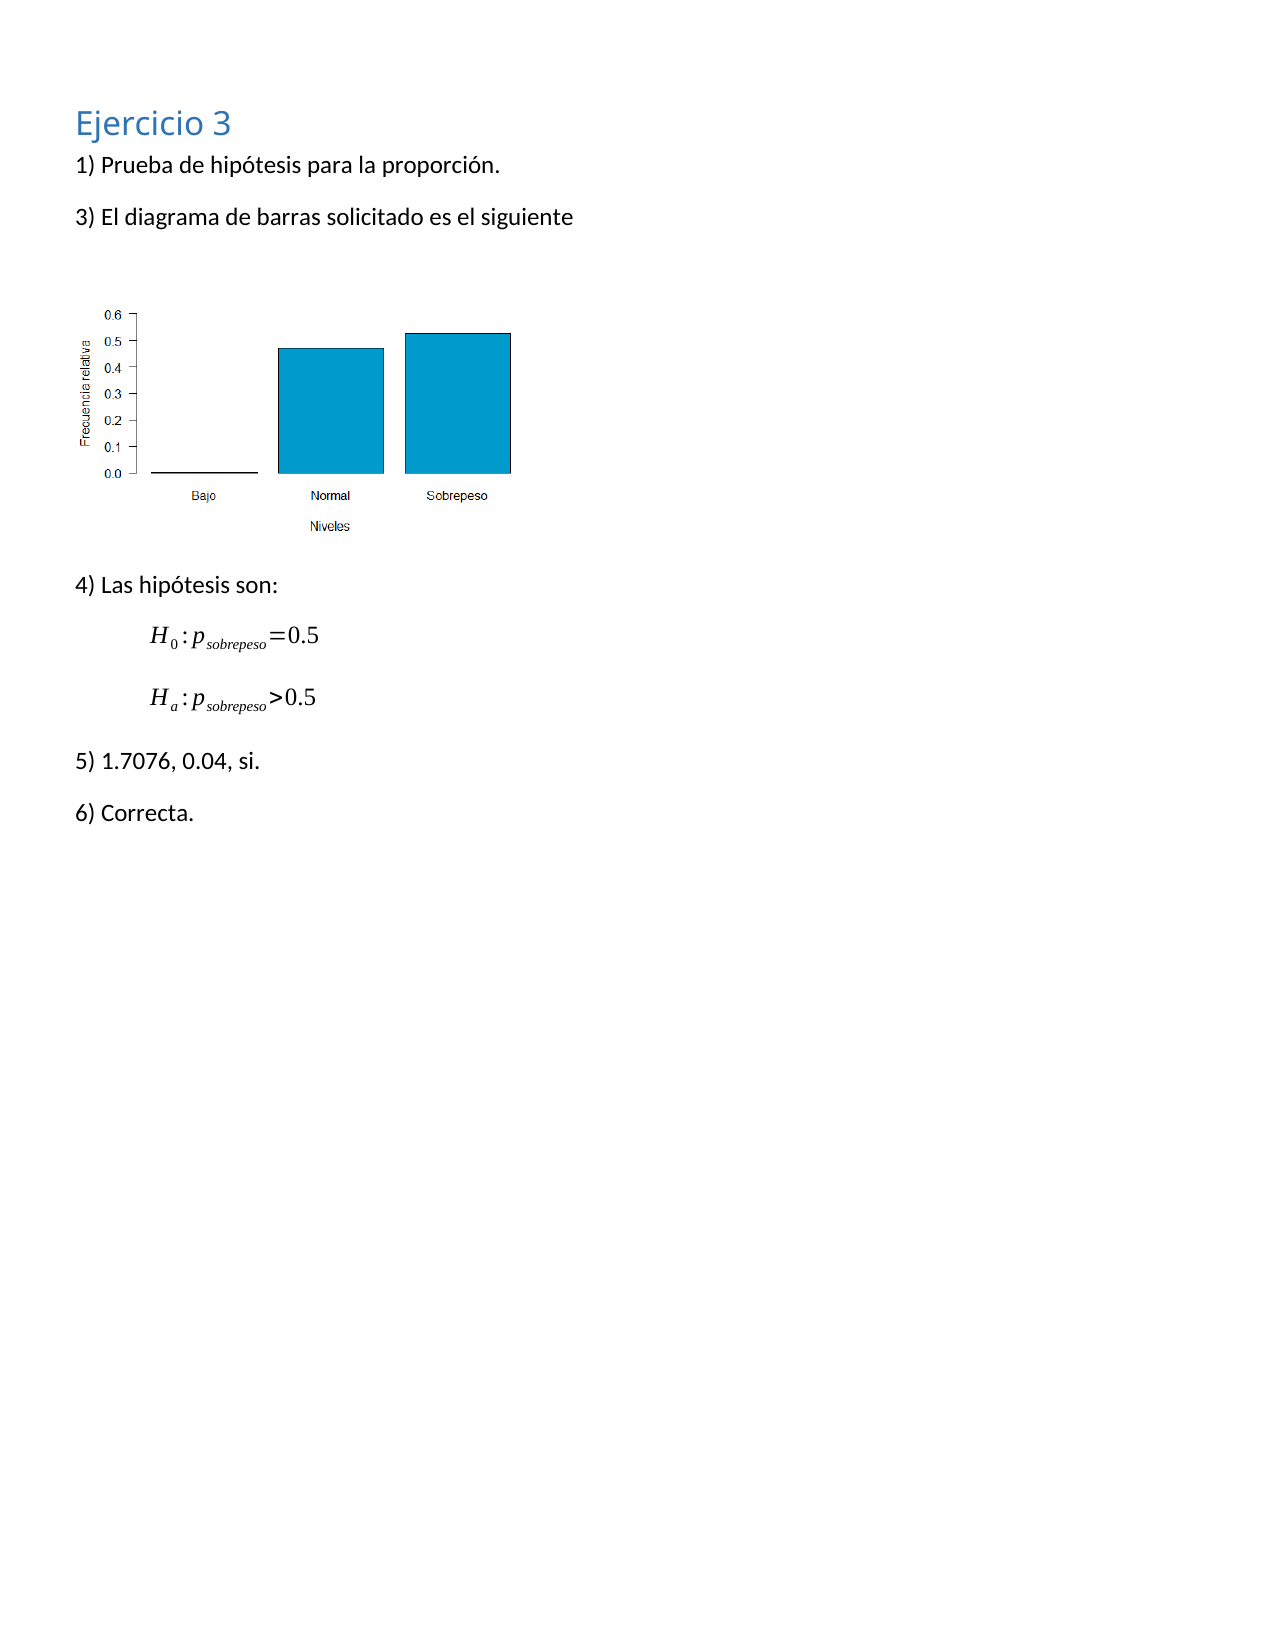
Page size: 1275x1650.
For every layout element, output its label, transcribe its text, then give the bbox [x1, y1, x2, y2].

text 3) El diagrama de barras solicitado es el siguiente [75, 201, 1200, 231]
text 1) Prueba de hipótesis para la proporción. [75, 149, 1200, 179]
text 6) Correcta. [75, 797, 1200, 827]
subtitle Ejercicio 3 [75, 100, 1200, 145]
picture [75, 252, 555, 549]
text 4) Las hipótesis son: [75, 570, 1200, 600]
text 5) 1.7076, 0.04, si. [75, 745, 1200, 776]
